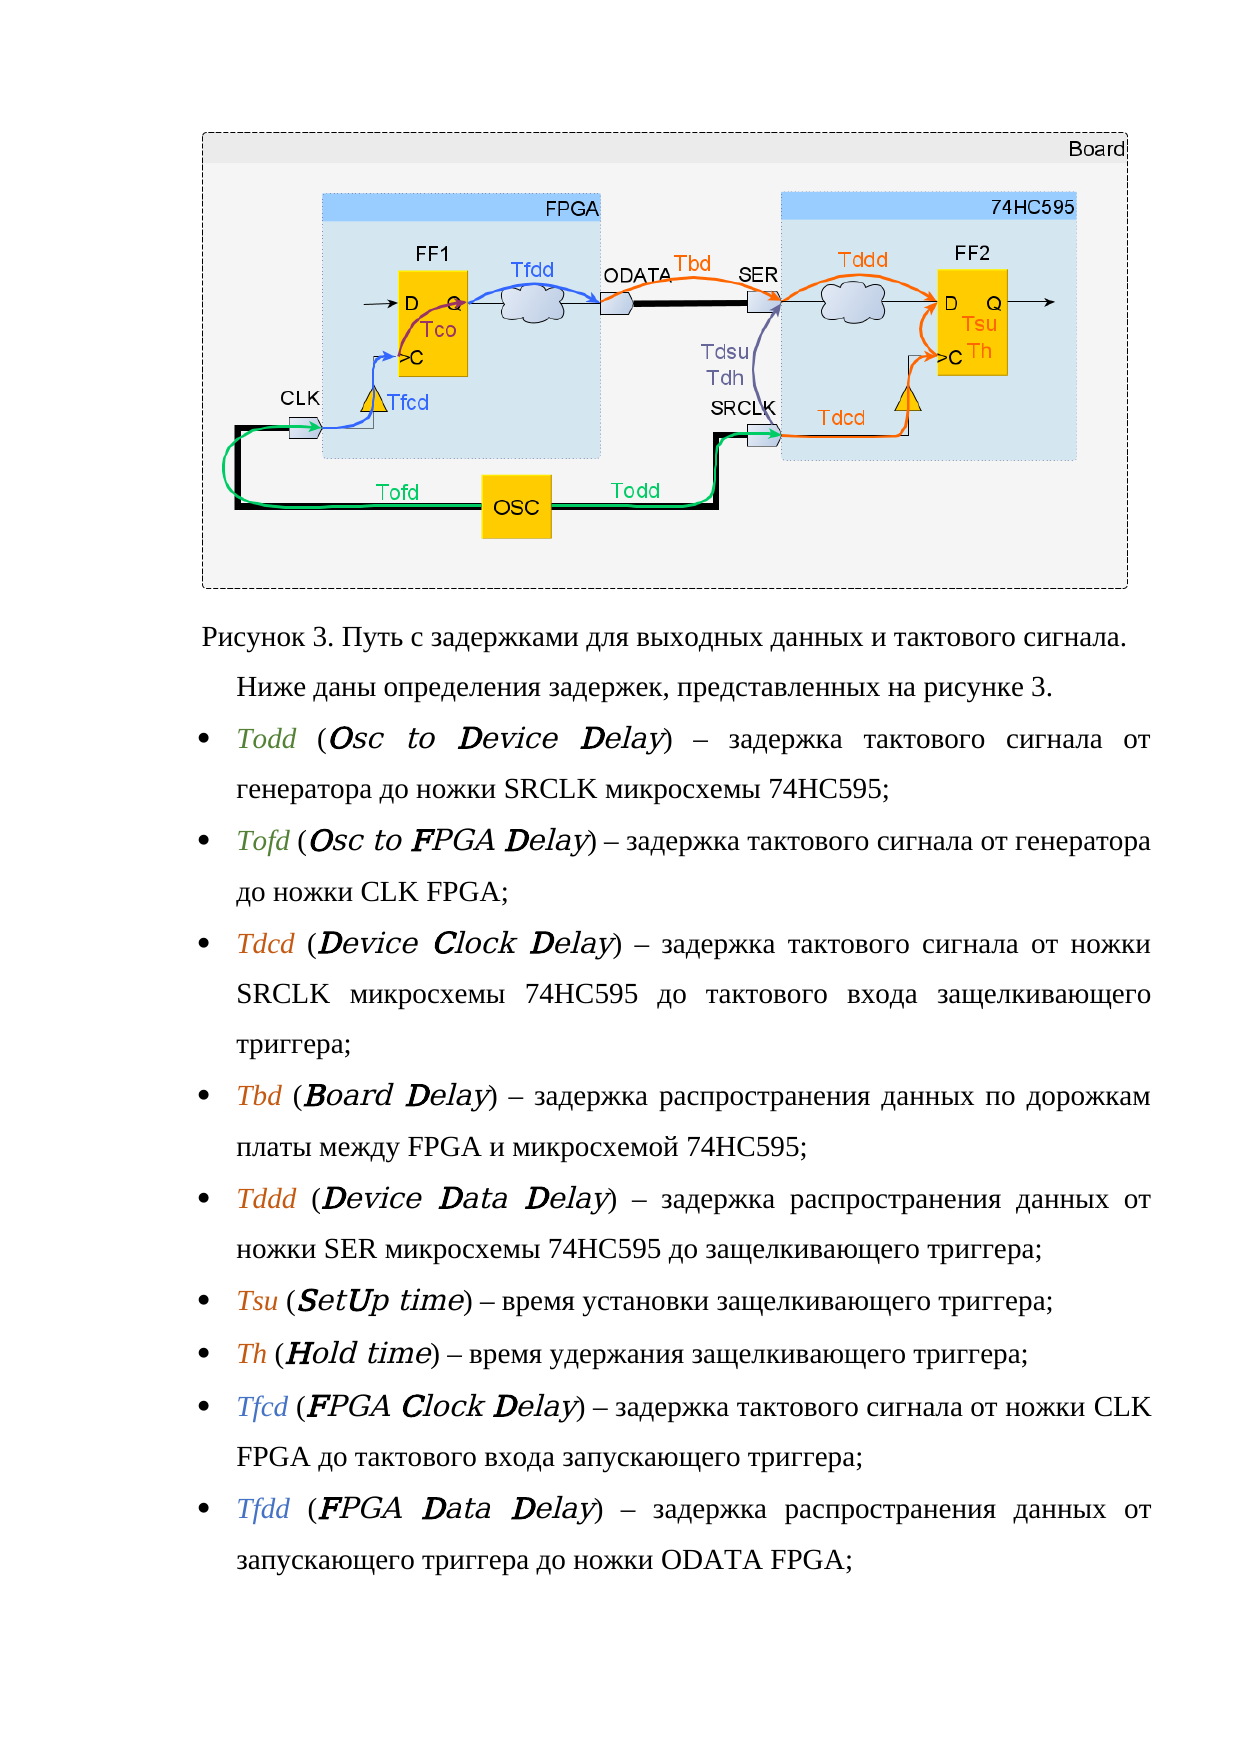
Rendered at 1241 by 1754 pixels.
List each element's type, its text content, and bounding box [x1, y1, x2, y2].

list Tdcd (Device Clock Delay) – задержка тактового сигнала от ножки SRCLK микросхемы 74HC595 до тактового входа защелкивающего триггера; [199, 924, 1152, 1060]
list Todd (Osc to Device Delay) – задержка тактового сигнала от генератора до ножки SRCLK микросхемы 74HC595; [199, 719, 1152, 805]
list Th (Hold time) – время удержания защелкивающего триггера; [199, 1334, 1152, 1370]
list Tfdd (FPGA Data Delay) – задержка распространения данных от запускающего триггера до ножки ODATA FPGA; [199, 1490, 1152, 1576]
list Tsu (SetUp time) – время установки защелкивающего триггера; [199, 1282, 1152, 1317]
list Tbd (Board Delay) – задержка распространения данных по дорожкам платы между FPGA и микросхемой 74HC595; [199, 1077, 1152, 1162]
text Рисунок 3. Путь с задержками для выходных данных и тактового сигнала. [177, 619, 1152, 652]
list Tfcd (FPGA Clock Delay) – задержка тактового сигнала от ножки CLK FPGA до тактового входа запускающего триггера; [199, 1387, 1152, 1473]
list Tddd (Device Data Delay) – задержка распространения данных от ножки SER микросхемы 74HC595 до защелкивающего триггера; [199, 1179, 1152, 1265]
list Tofd (Osc to FPGA Delay) – задержка тактового сигнала от генератора до ножки CLK FPGA; [199, 822, 1152, 907]
text Ниже даны определения задержек, представленных на рисунке 3. [177, 669, 1152, 703]
picture [188, 118, 1141, 602]
